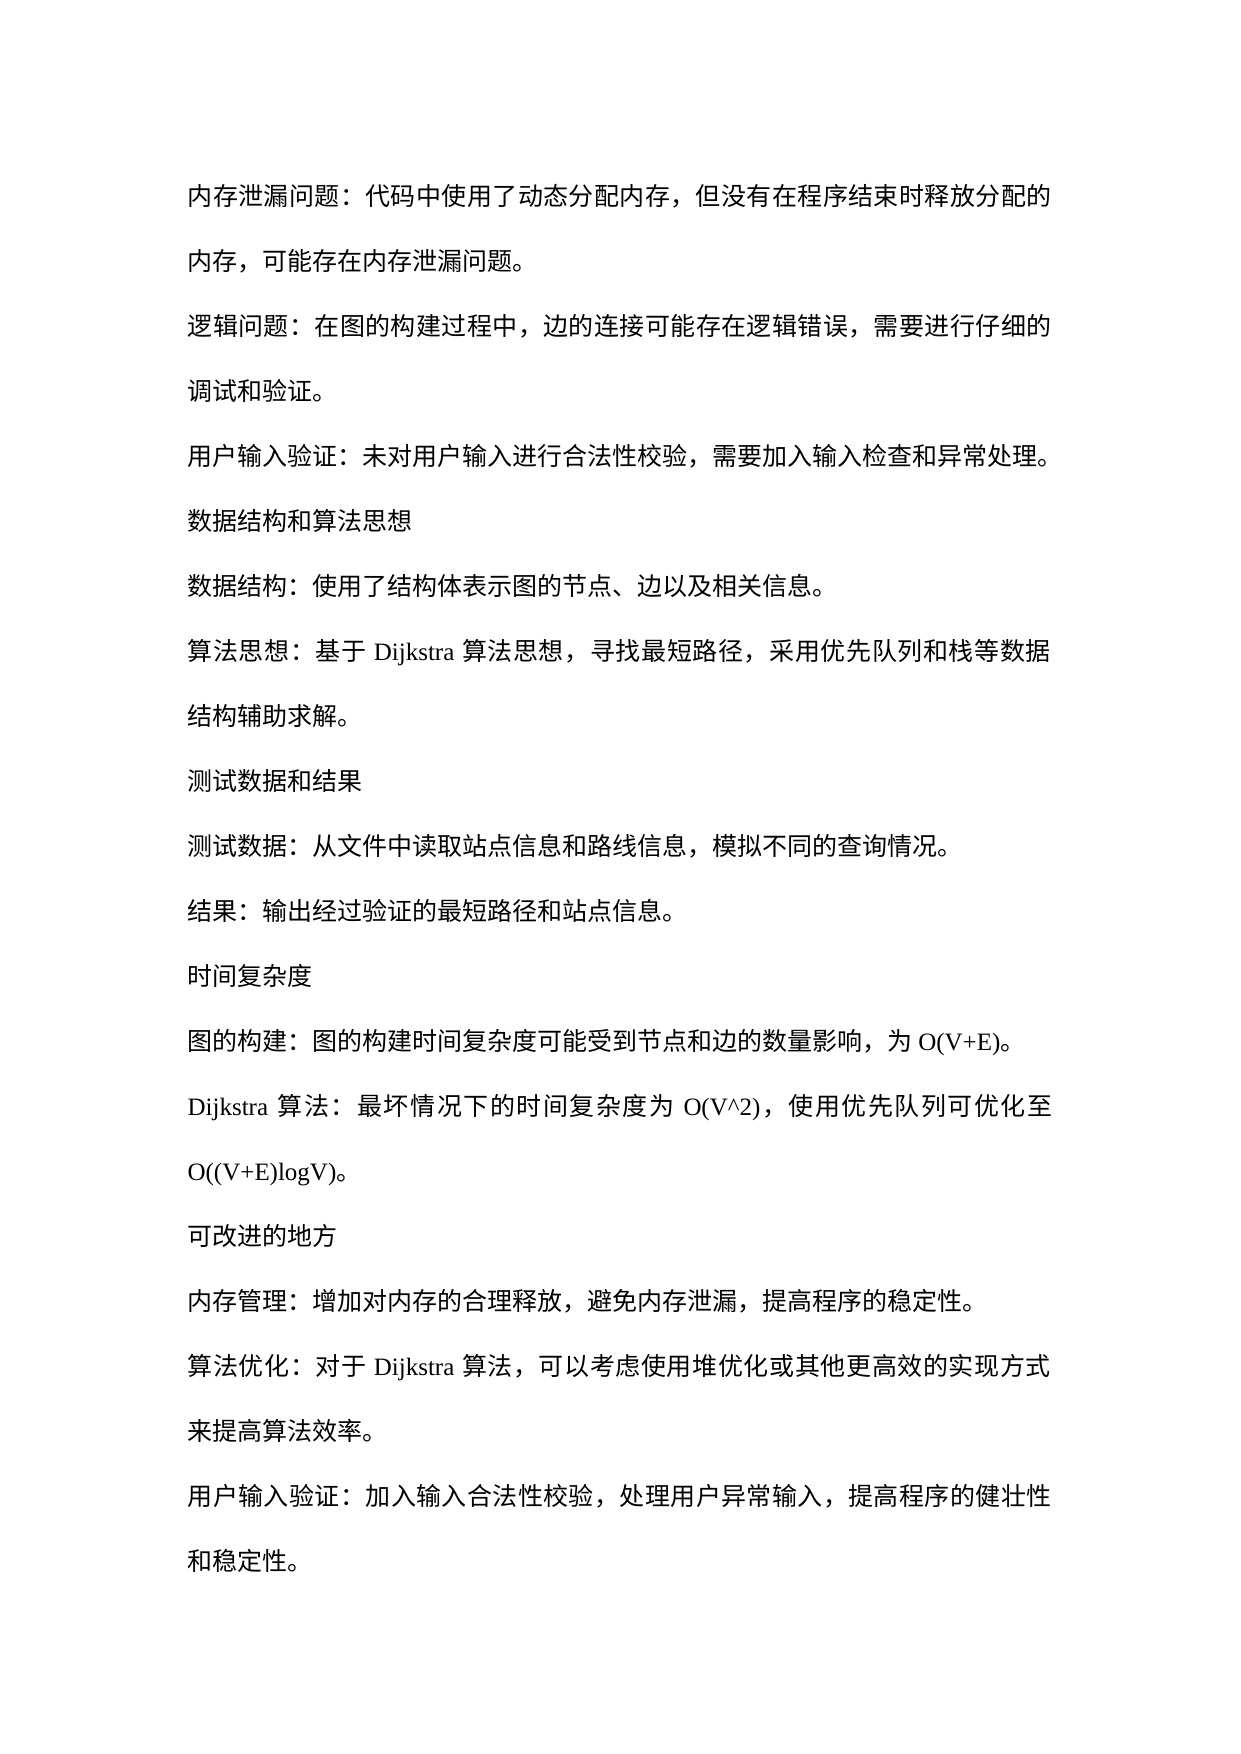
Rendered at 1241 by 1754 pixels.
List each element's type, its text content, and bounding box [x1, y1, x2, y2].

text 内存泄漏问题：代码中使用了动态分配内存，但没有在程序结束时释放分配的内存，可能存在内存泄漏问题。 [187, 162, 1053, 292]
text 数据结构：使用了结构体表示图的节点、边以及相关信息。 [187, 552, 1053, 617]
text 时间复杂度 [187, 942, 1053, 1007]
text 算法思想：基于 Dijkstra 算法思想，寻找最短路径，采用优先队列和栈等数据结构辅助求解。 [187, 617, 1053, 747]
text 图的构建：图的构建时间复杂度可能受到节点和边的数量影响，为 O(V+E)。 [187, 1007, 1053, 1072]
text 测试数据：从文件中读取站点信息和路线信息，模拟不同的查询情况。 [187, 812, 1053, 877]
text 逻辑问题：在图的构建过程中，边的连接可能存在逻辑错误，需要进行仔细的调试和验证。 [187, 292, 1053, 422]
text Dijkstra 算法：最坏情况下的时间复杂度为 O(V^2)，使用优先队列可优化至 O((V+E)logV)。 [187, 1072, 1053, 1202]
text 可改进的地方 [187, 1202, 1053, 1267]
text 算法优化：对于 Dijkstra 算法，可以考虑使用堆优化或其他更高效的实现方式来提高算法效率。 [187, 1332, 1053, 1462]
text 内存管理：增加对内存的合理释放，避免内存泄漏，提高程序的稳定性。 [187, 1267, 1053, 1332]
text 数据结构和算法思想 [187, 487, 1053, 552]
text 用户输入验证：加入输入合法性校验，处理用户异常输入，提高程序的健壮性和稳定性。 [187, 1462, 1053, 1592]
text 用户输入验证：未对用户输入进行合法性校验，需要加入输入检查和异常处理。 [187, 422, 1053, 487]
text 测试数据和结果 [187, 747, 1053, 812]
text 结果：输出经过验证的最短路径和站点信息。 [187, 877, 1053, 942]
